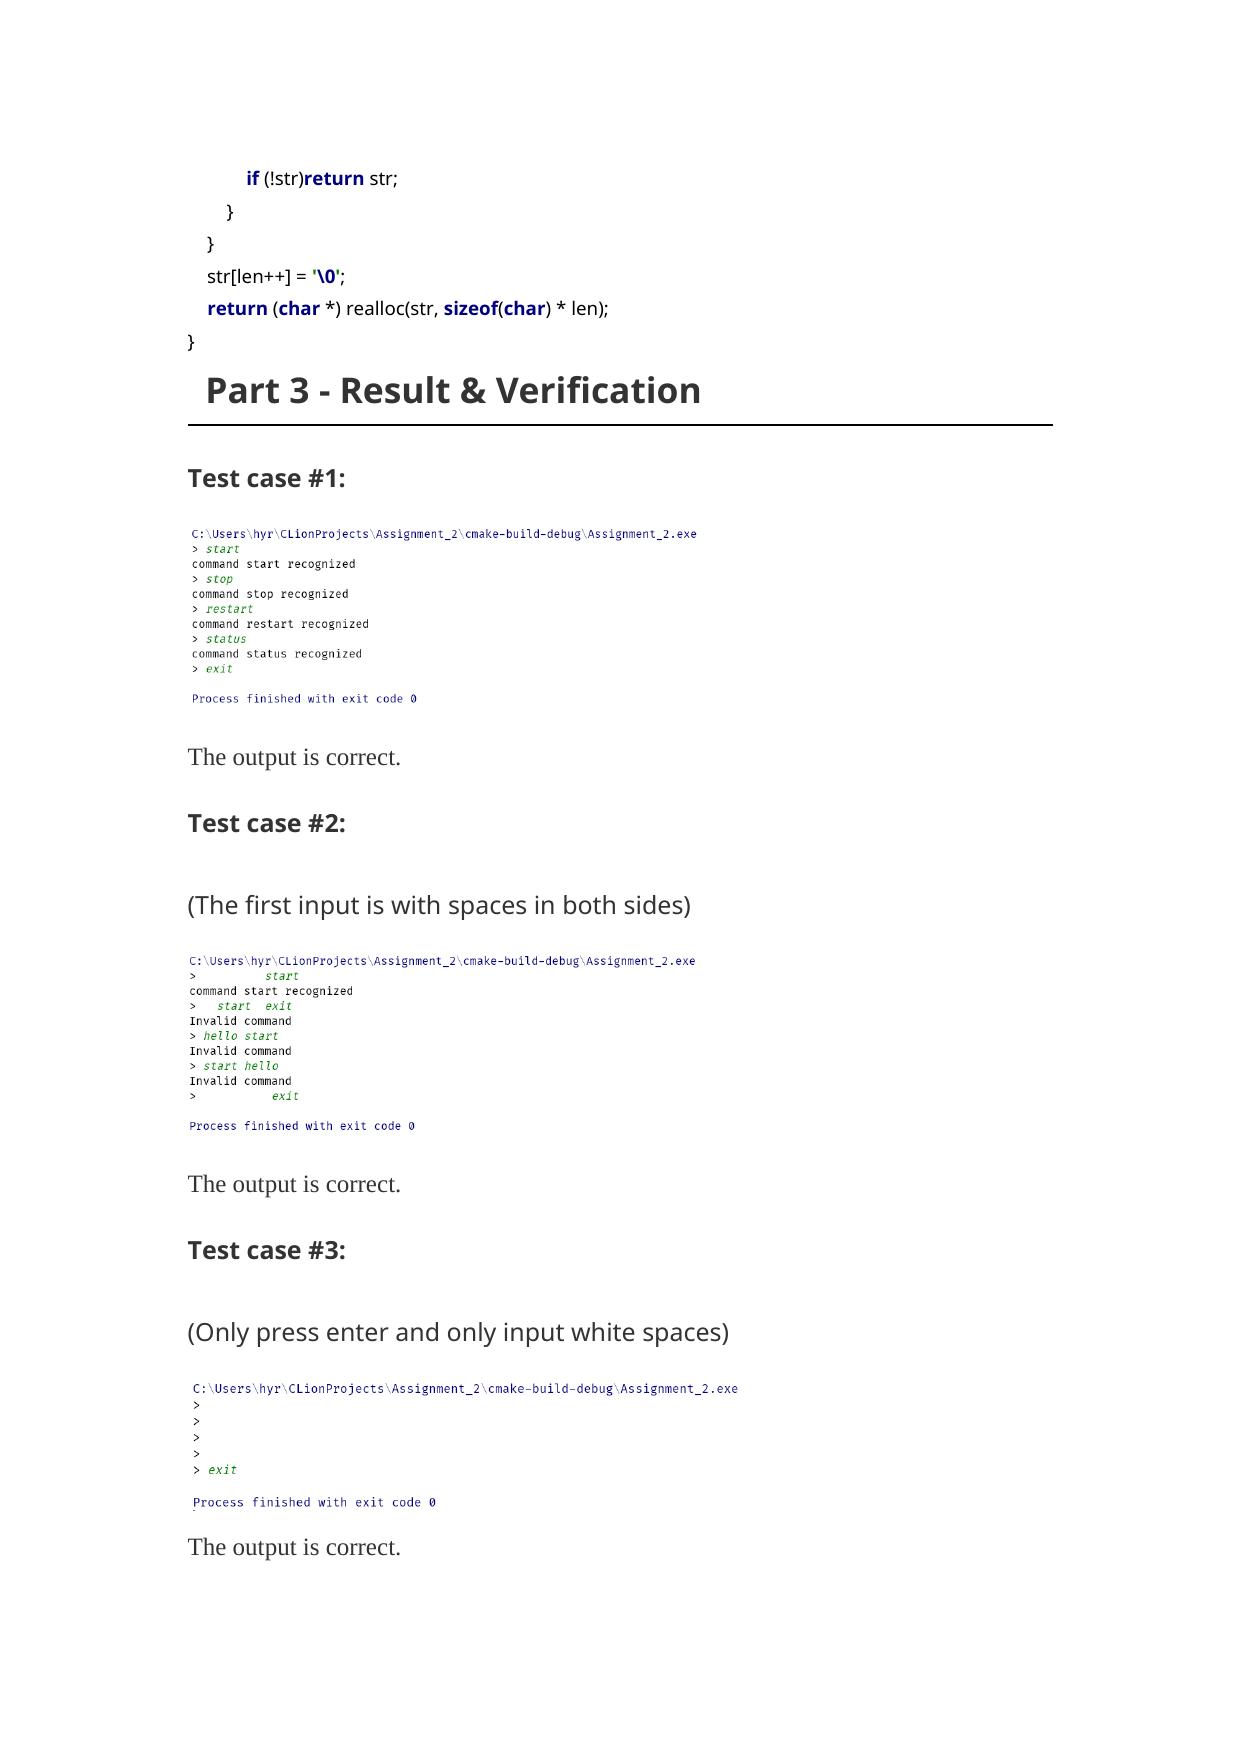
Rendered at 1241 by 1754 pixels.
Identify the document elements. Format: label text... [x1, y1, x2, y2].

text Test case #1: [187, 445, 1053, 510]
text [187, 162, 1053, 357]
picture [187, 955, 698, 1132]
picture [187, 1382, 745, 1511]
text (Only press enter and only input white spaces) [187, 1299, 1053, 1364]
text Test case #3: [187, 1217, 1053, 1282]
text Test case #2: [187, 790, 1053, 855]
text (The first input is with spaces in both sides) [187, 872, 1053, 937]
text The output is correct. [187, 741, 1053, 773]
picture [187, 527, 698, 706]
text Part 3 - Result & Verification [187, 357, 1053, 426]
text The output is correct. [187, 1530, 1053, 1562]
text The output is correct. [187, 1168, 1053, 1200]
